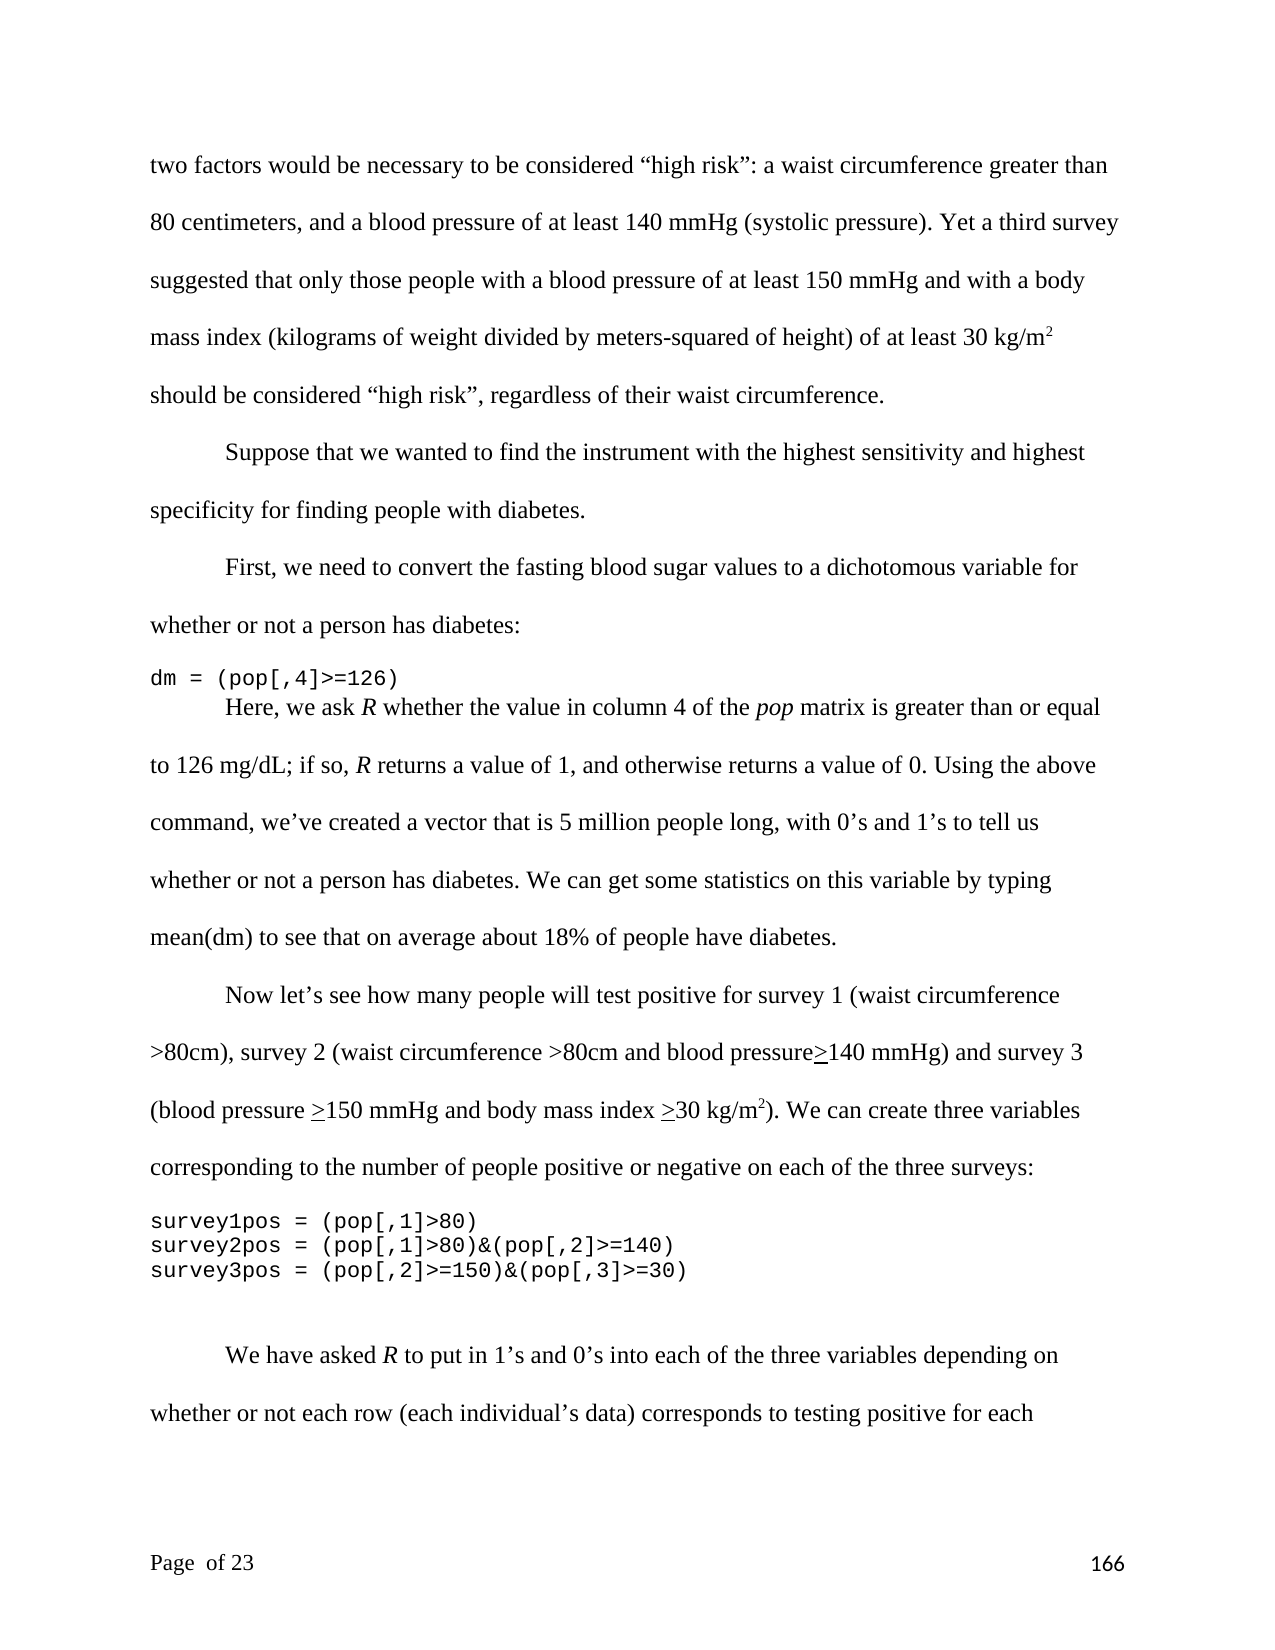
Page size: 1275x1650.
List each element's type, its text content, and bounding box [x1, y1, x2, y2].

text Suppose that we wanted to find the instrument with the highest sensitivity and highest specificity for finding people with diabetes. [150, 437, 1125, 524]
text survey1pos = (pop[,1]>80) [150, 1210, 1125, 1234]
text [150, 1340, 1125, 1426]
text survey3pos = (pop[,2]>=150)&(pop[,3]>=30) [150, 1259, 1125, 1284]
text Now let’s see how many people will test positive for survey 1 (waist circumference >80cm), survey 2 (waist circumference >80cm and blood pressure>140 mmHg) and survey 3 (blood pressure >150 mmHg and body mass index >30 kg/m2). We can create three variables corresponding to the number of people positive or negative on each of the three surveys: [150, 980, 1125, 1181]
text Here, we ask R whether the value in column 4 of the pop matrix is greater than or equal to 126 mg/dL; if so, R returns a value of 1, and otherwise returns a value of 0. Using the above command, we’ve created a vector that is 5 million people long, with 0’s and 1’s to tell us whether or not a person has diabetes. We can get some statistics on this variable by typing mean(dm) to see that on average about 18% of people have diabetes. [150, 692, 1125, 951]
text dm = (pop[,4]>=126) [150, 667, 1125, 692]
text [150, 150, 1125, 409]
text survey2pos = (pop[,1]>80)&(pop[,2]>=140) [150, 1234, 1125, 1259]
text First, we need to convert the fasting blood sugar values to a dichotomous variable for whether or not a person has diabetes: [150, 552, 1125, 639]
